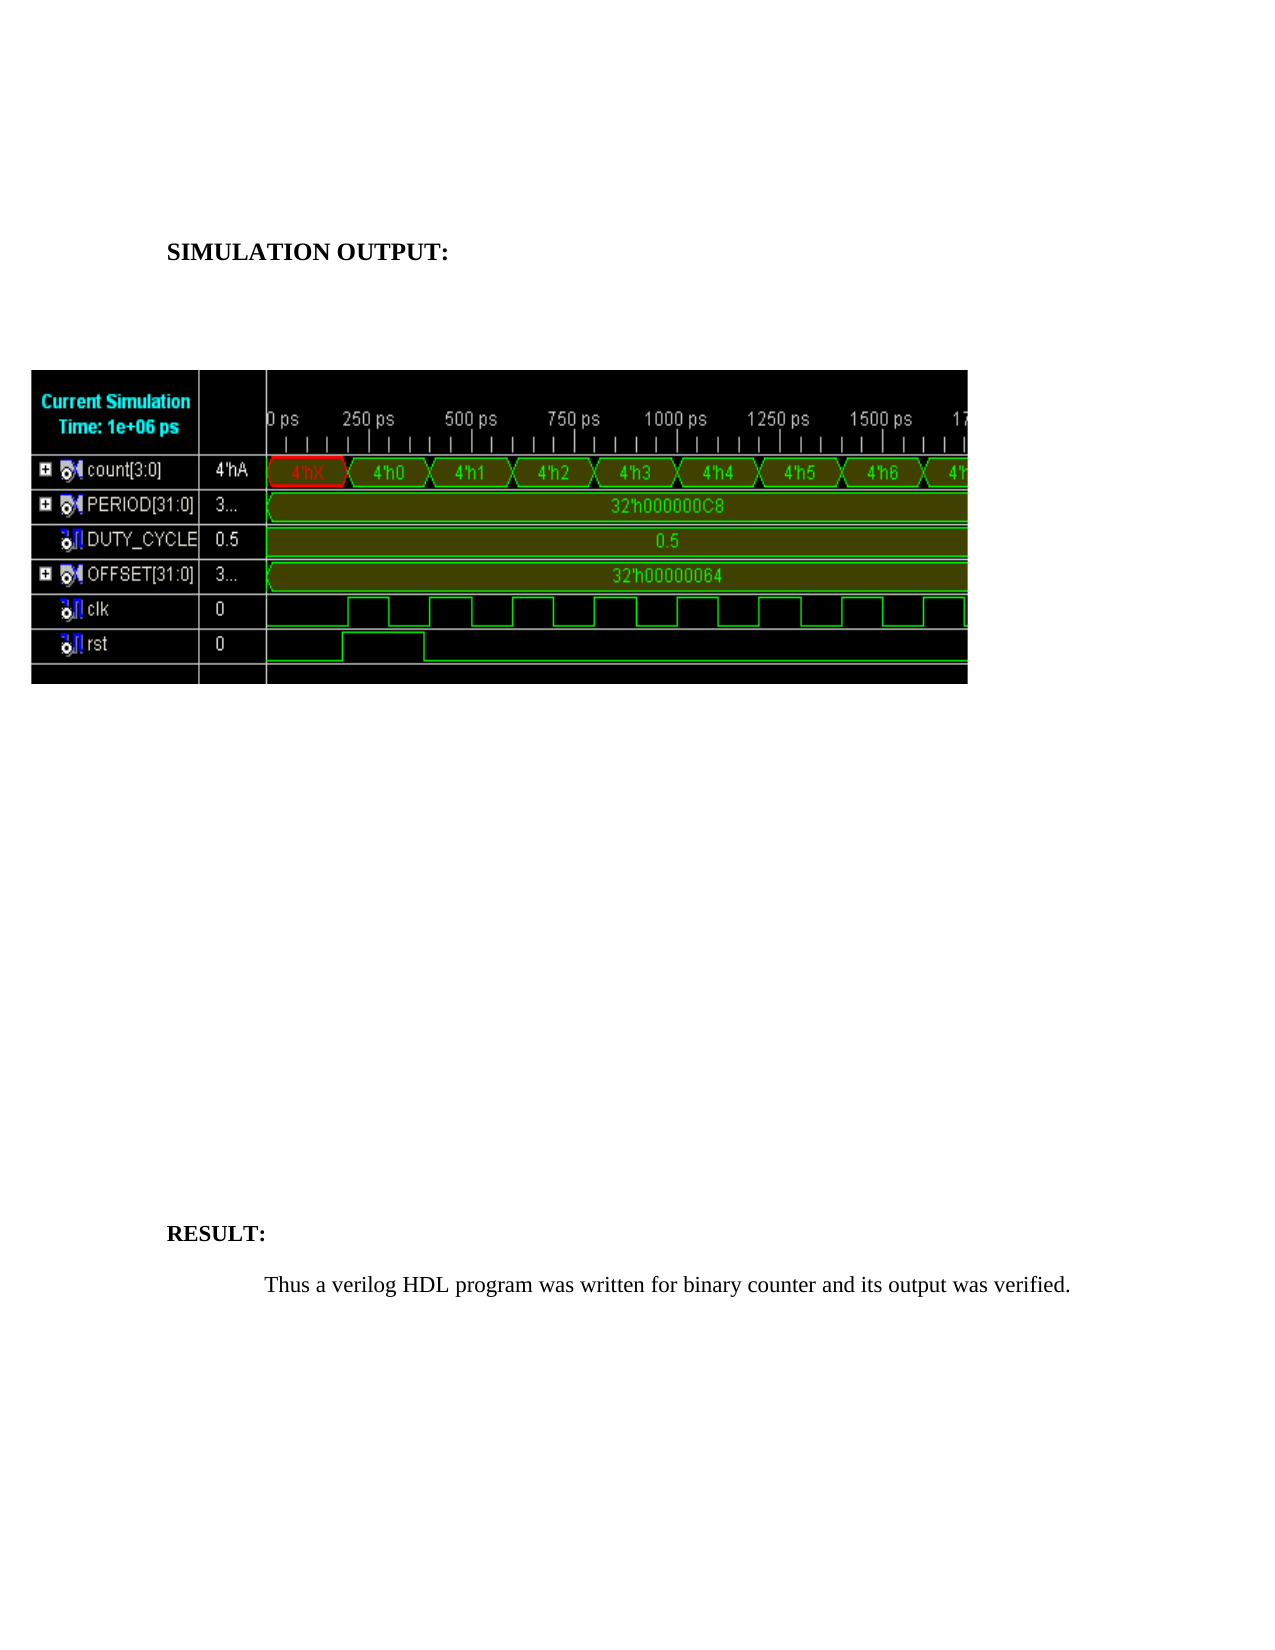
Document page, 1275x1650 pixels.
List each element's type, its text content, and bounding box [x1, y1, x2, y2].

text RESULT: [167, 1220, 1125, 1247]
text SIMULATION OUTPUT: [167, 237, 1125, 266]
text Thus a verilog HDL program was written for binary counter and its output was verified. [264, 1271, 1125, 1298]
picture [31, 370, 968, 684]
